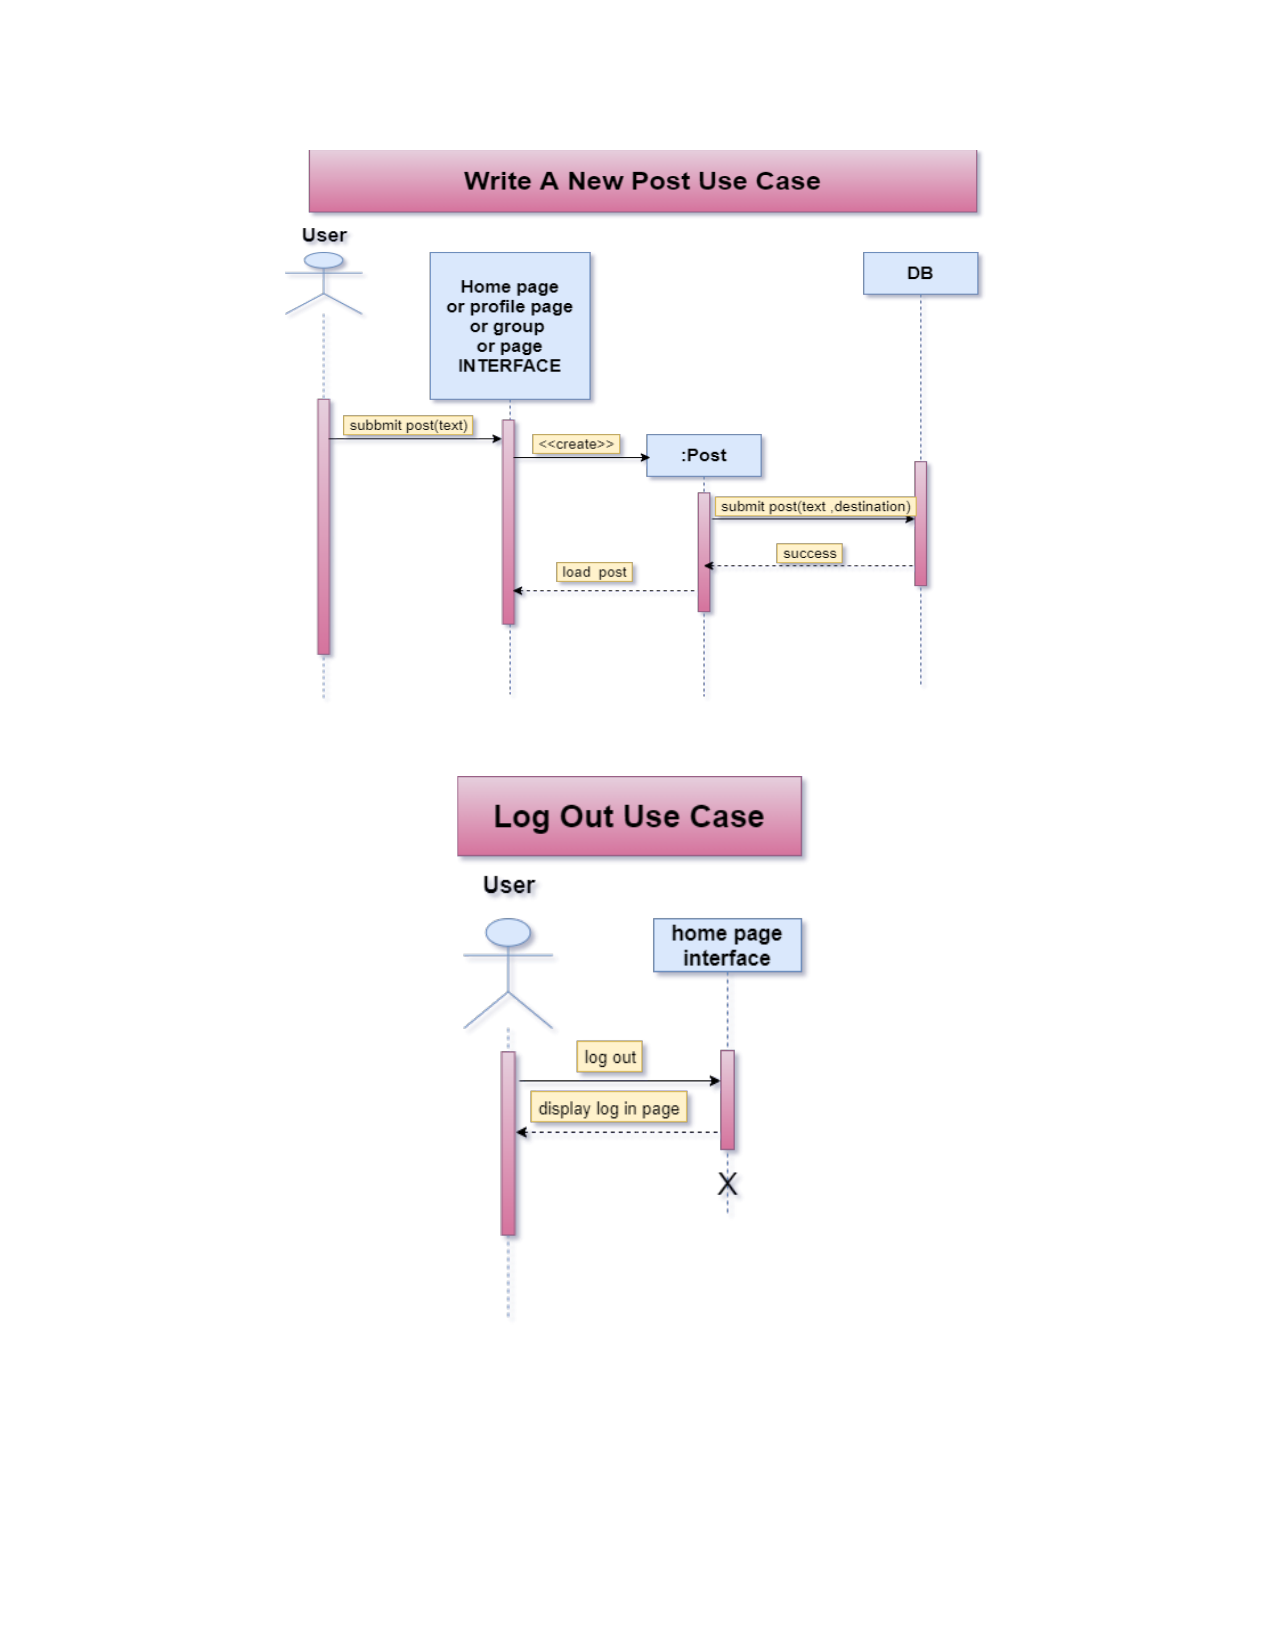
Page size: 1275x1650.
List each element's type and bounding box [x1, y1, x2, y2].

picture [285, 150, 990, 711]
picture [457, 776, 818, 1336]
